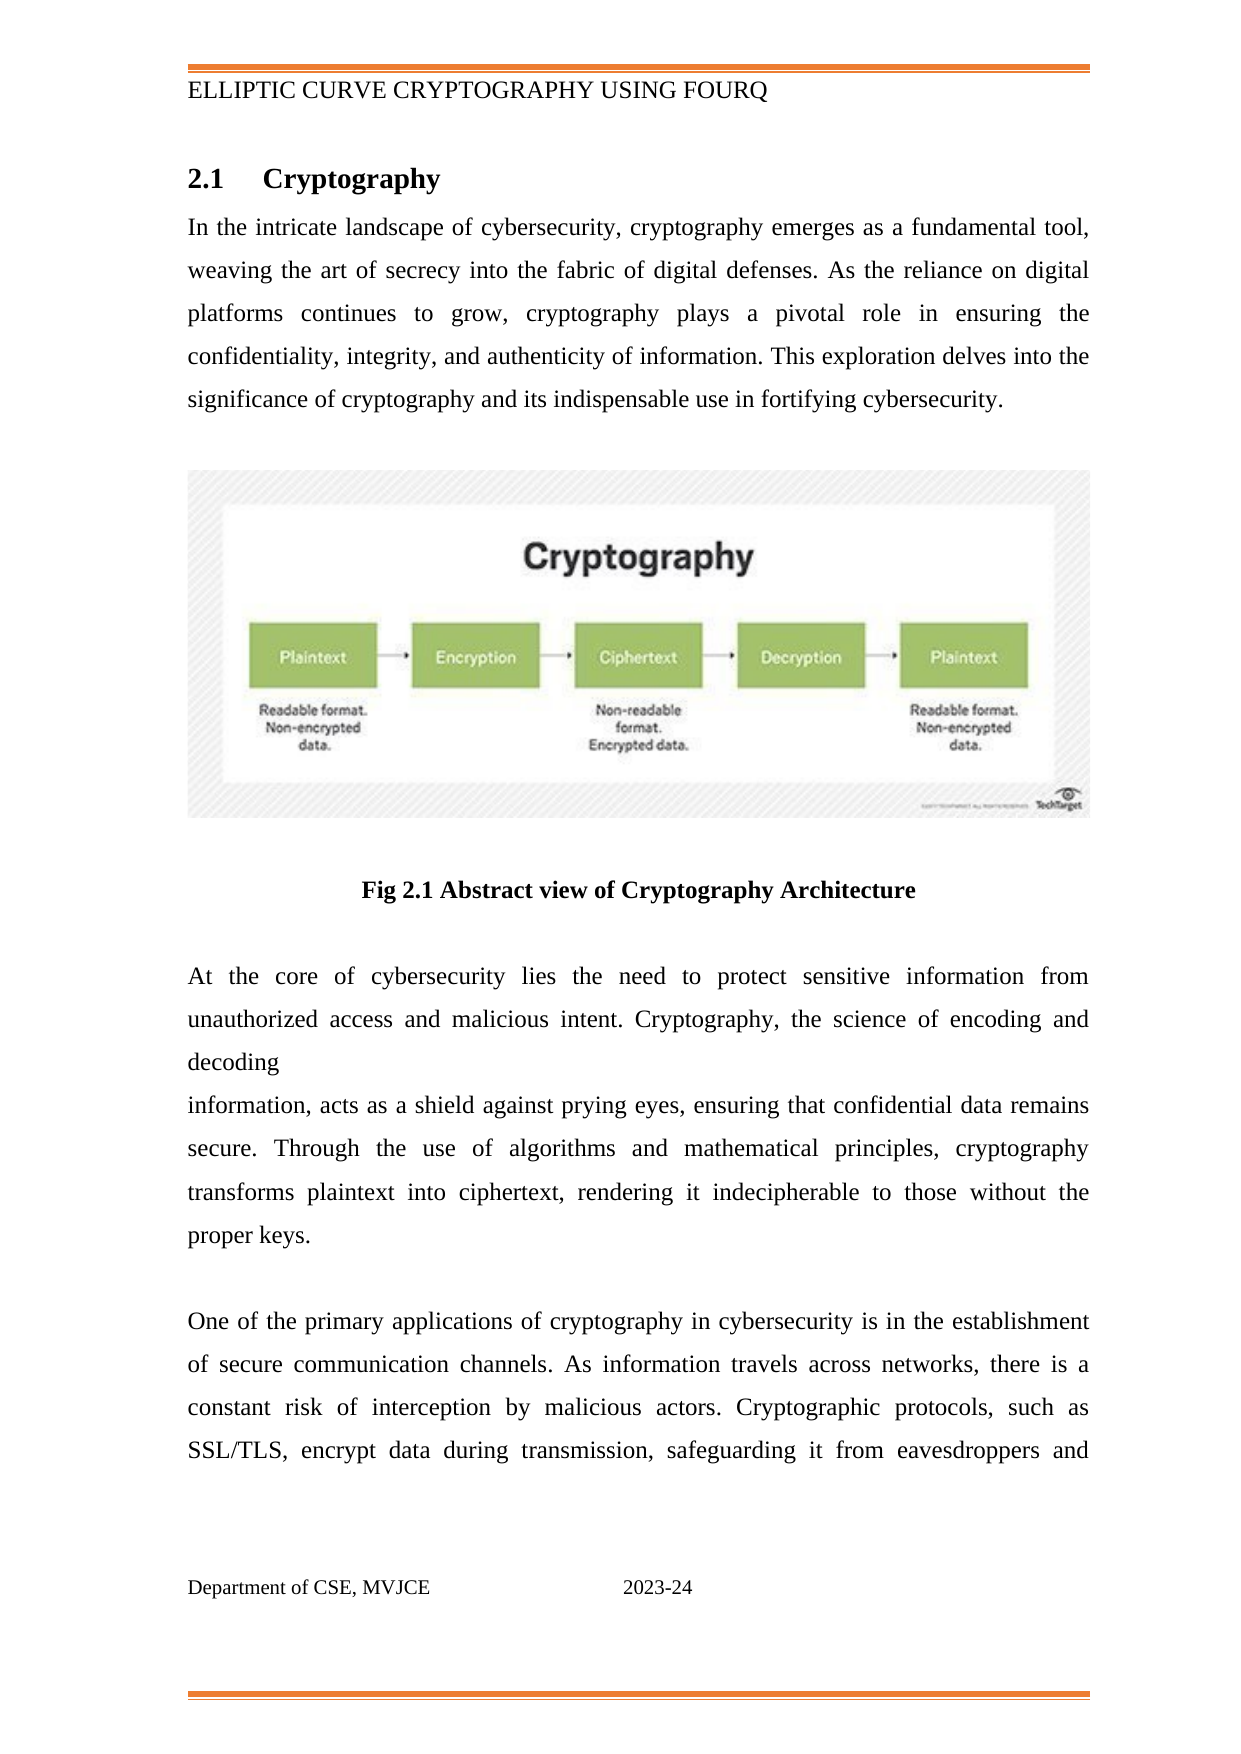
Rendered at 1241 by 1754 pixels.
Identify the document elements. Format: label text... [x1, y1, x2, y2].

picture [187, 470, 1091, 818]
text At the core of cybersecurity lies the need to protect sensitive information from unauthorized access and malicious intent. Cryptography, the science of encoding and decoding information, acts as a shield against prying eyes, ensuring that confidential data remains secure. Through the use of algorithms and mathematical principles, cryptography transforms plaintext into ciphertext, rendering it indecipherable to those without the proper keys. [187, 961, 1090, 1248]
text 2.1 Cryptography [187, 161, 1090, 195]
text Fig 2.1 Abstract view of Cryptography Architecture [187, 875, 1090, 903]
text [187, 1306, 1090, 1464]
text In the intricate landscape of cybersecurity, cryptography emerges as a fundamental tool, weaving the art of secrecy into the fabric of digital defenses. As the reliance on digital platforms continues to grow, cryptography plays a pivotal role in ensuring the confidentiality, integrity, and authenticity of information. This exploration delves into the significance of cryptography and its indispensable use in fortifying cybersecurity. [187, 212, 1090, 413]
